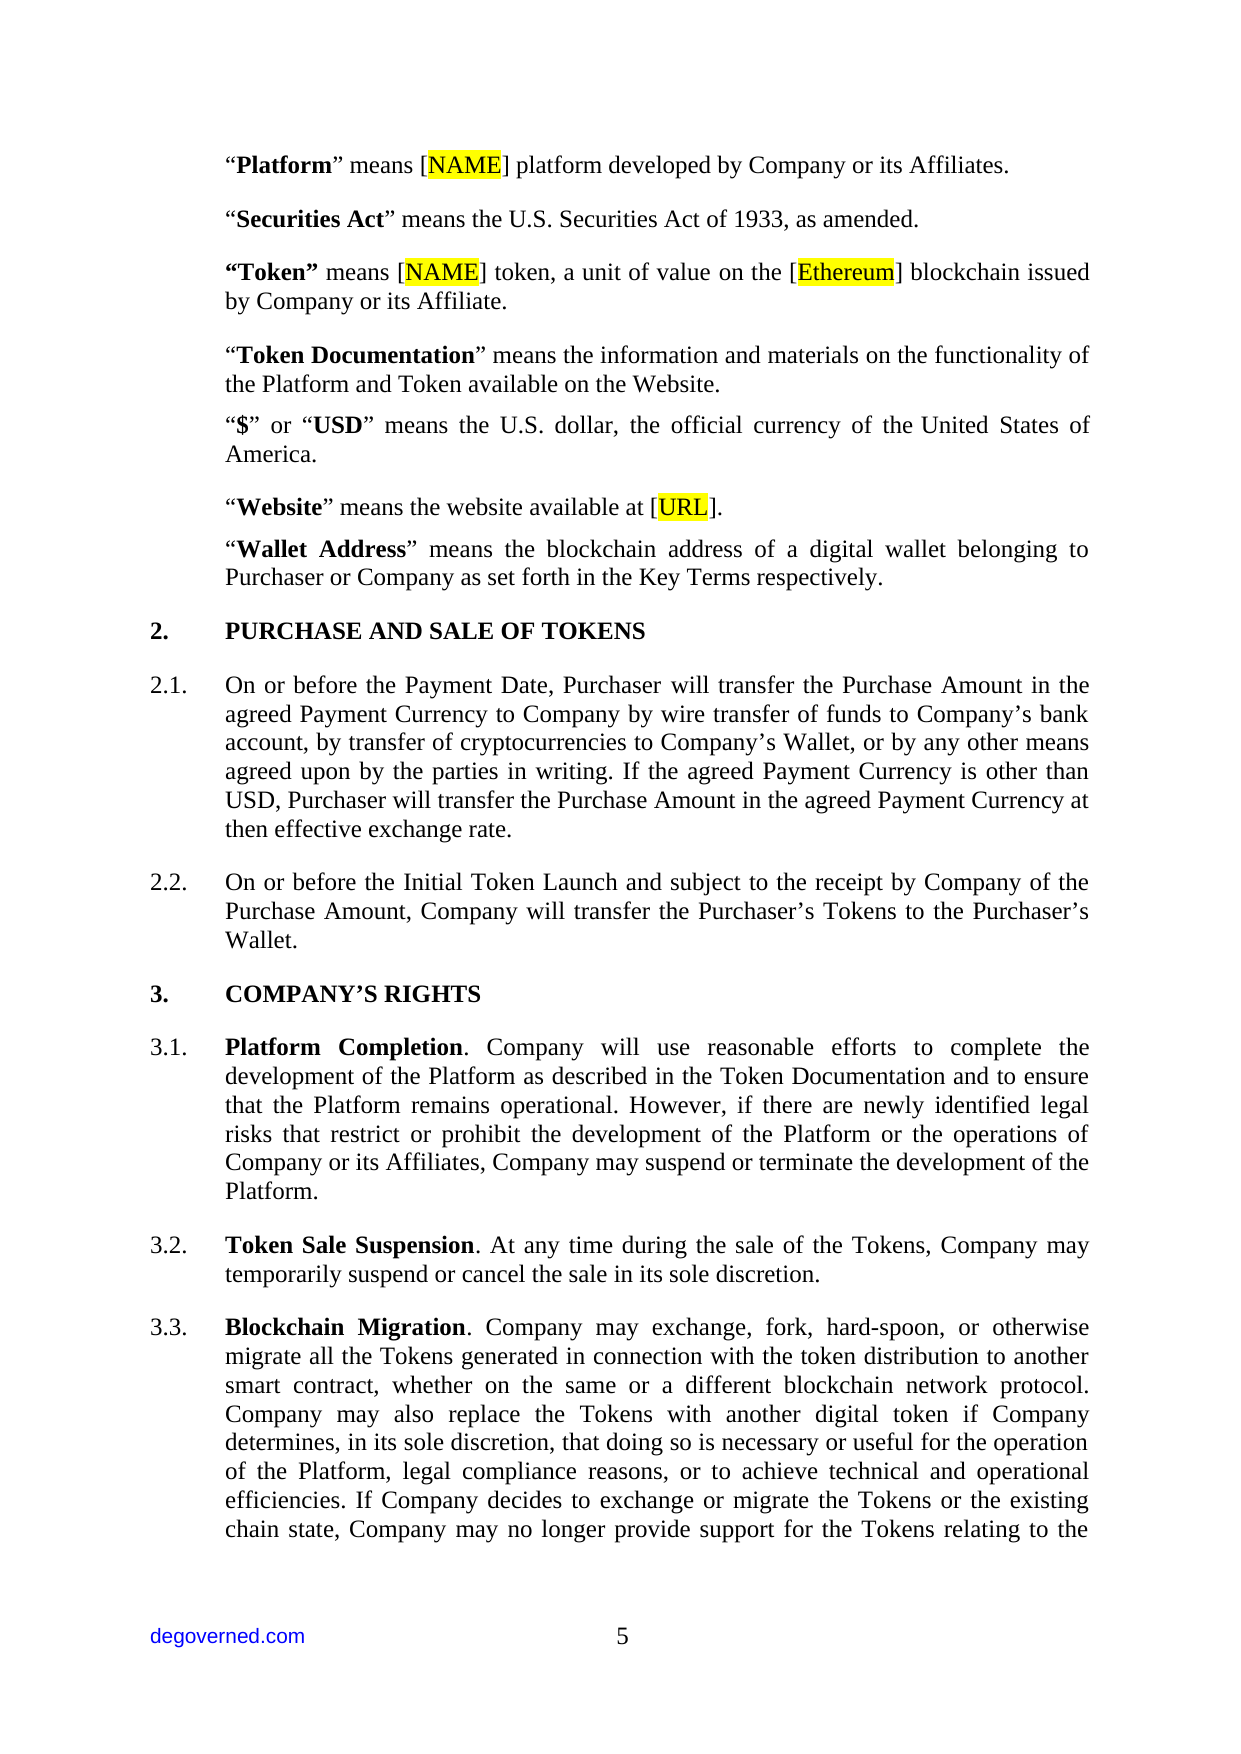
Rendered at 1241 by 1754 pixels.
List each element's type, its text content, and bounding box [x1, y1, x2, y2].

subtitle On or before the Initial Token Launch and subject to the receipt by Company of the Purchase Amount, Company will transfer the Purchaser’s Tokens to the Purchaser’s Wallet. [150, 867, 1090, 954]
subtitle On or before the Payment Date, Purchaser will transfer the Purchase Amount in the agreed Payment Currency to Company by wire transfer of funds to Company’s bank account, by transfer of cryptocurrencies to Company’s Wallet, or by any other means agreed upon by the parties in writing. If the agreed Payment Currency is other than USD, Purchaser will transfer the Purchase Amount in the agreed Payment Currency at then effective exchange rate. [150, 670, 1090, 842]
subtitle “Token” means [NAME] token, a unit of value on the [Ethereum] blockchain issued by Company or its Affiliate. [225, 257, 1090, 315]
subtitle “Platform” means [NAME] platform developed by Company or its Affiliates. [501, 150, 1090, 179]
subtitle “Securities Act” means the U.S. Securities Act of 1933, as amended. [225, 204, 1090, 232]
subtitle “Token Documentation” means the information and materials on the functionality of the Platform and Token available on the Website. [225, 340, 1090, 397]
subtitle “Website” means the website available at [URL]. [225, 492, 1090, 521]
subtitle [150, 1312, 1090, 1542]
subtitle PURCHASE AND SALE OF TOKENS [150, 616, 1090, 645]
text “Wallet Address” means the blockchain address of a digital wallet belonging to Purchaser or Company as set forth in the Key Terms respectively. [225, 534, 1090, 591]
subtitle “Platform” means [NAME] platform developed by Company or its Affiliates. [225, 150, 428, 179]
subtitle Token Sale Suspension. At any time during the sale of the Tokens, Company may temporarily suspend or cancel the sale in its sole discretion. [150, 1230, 1090, 1287]
subtitle COMPANY’S RIGHTS [150, 979, 1090, 1007]
subtitle Platform Completion. Company will use reasonable efforts to complete the development of the Platform as described in the Token Documentation and to ensure that the Platform remains operational. However, if there are newly identified legal risks that restrict or prohibit the development of the Platform or the operations of Company or its Affiliates, Company may suspend or terminate the development of the Platform. [150, 1032, 1090, 1205]
text “$” or “USD” means the U.S. dollar, the official currency of the United States of America. [225, 410, 1090, 467]
